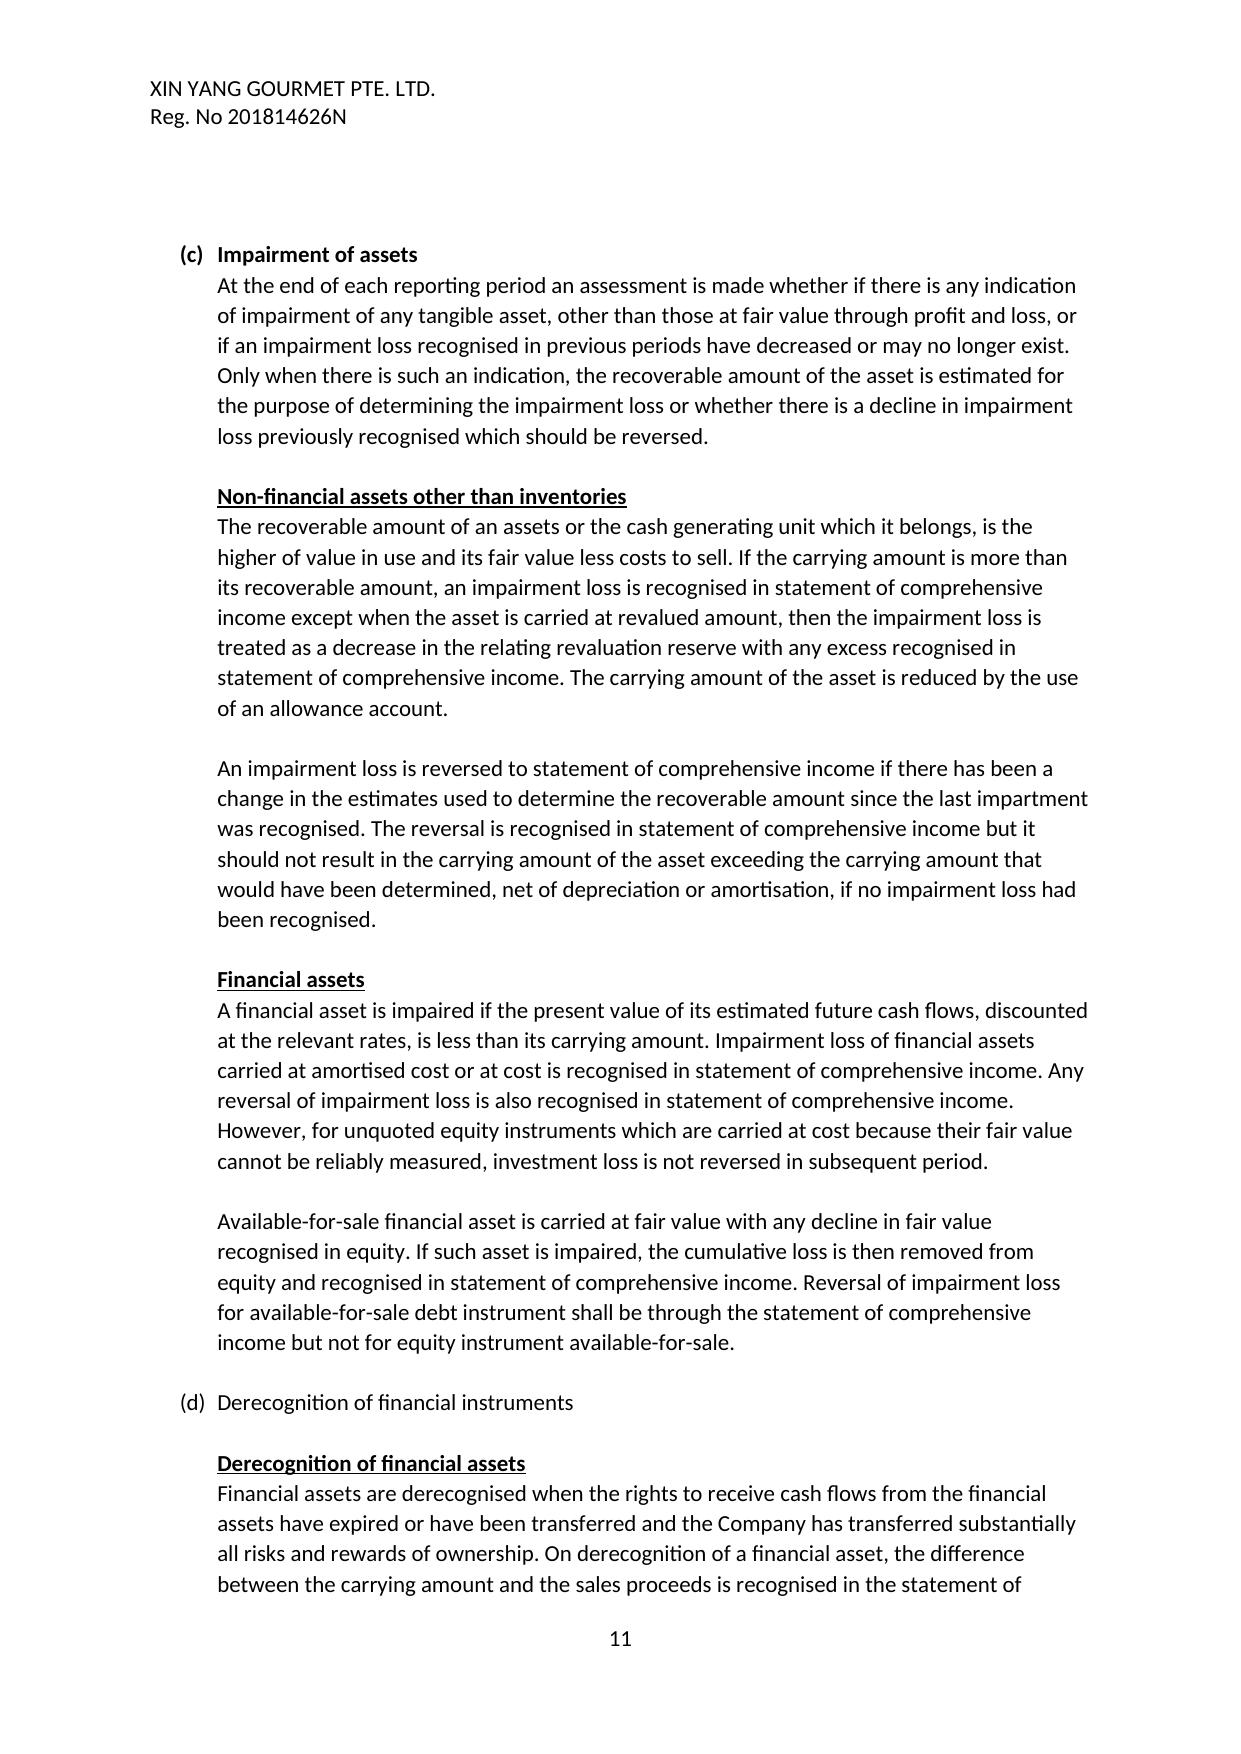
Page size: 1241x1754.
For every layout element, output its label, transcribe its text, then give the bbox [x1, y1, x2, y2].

list An impairment loss is reversed to statement of comprehensive income if there has been a change in the estimates used to determine the recoverable amount since the last impartment was recognised. The reversal is recognised in statement of comprehensive income but it should not result in the carrying amount of the asset exceeding the carrying amount that would have been determined, net of depreciation or amortisation, if no impairment loss had been recognised. [217, 754, 1090, 933]
list A financial asset is impaired if the present value of its estimated future cash flows, discounted at the relevant rates, is less than its carrying amount. Impairment loss of financial assets carried at amortised cost or at cost is recognised in statement of comprehensive income. Any reversal of impairment loss is also recognised in statement of comprehensive income. However, for unquoted equity instruments which are carried at cost because their fair value cannot be reliably measured, investment loss is not reversed in subsequent period. [217, 996, 1090, 1175]
list Available-for-sale financial asset is carried at fair value with any decline in fair value recognised in equity. If such asset is impaired, the cumulative loss is then removed from equity and recognised in statement of comprehensive income. Reversal of impairment loss for available-for-sale debt instrument shall be through the statement of comprehensive income but not for equity instrument available-for-sale. [217, 1207, 1090, 1356]
list Impairment of assets [179, 241, 1090, 269]
list The recoverable amount of an assets or the cash generating unit which it belongs, is the higher of value in use and its fair value less costs to sell. If the carrying amount is more than its recoverable amount, an impairment loss is recognised in statement of comprehensive income except when the asset is carried at revalued amount, then the impairment loss is treated as a decrease in the relating revaluation reserve with any excess recognised in statement of comprehensive income. The carrying amount of the asset is reduced by the use of an allowance account. [217, 512, 1090, 722]
list Derecognition of financial instruments [179, 1388, 1090, 1417]
list Financial assets [217, 966, 1090, 994]
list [217, 1479, 1090, 1598]
list Derecognition of financial assets [217, 1449, 1090, 1477]
list Non-financial assets other than inventories [217, 482, 1090, 510]
list At the end of each reporting period an assessment is made whether if there is any indication of impairment of any tangible asset, other than those at fair value through profit and loss, or if an impairment loss recognised in previous periods have decreased or may no longer exist. Only when there is such an indication, the recoverable amount of the asset is estimated for the purpose of determining the impairment loss or whether there is a decline in impairment loss previously recognised which should be reversed. [217, 271, 1090, 450]
